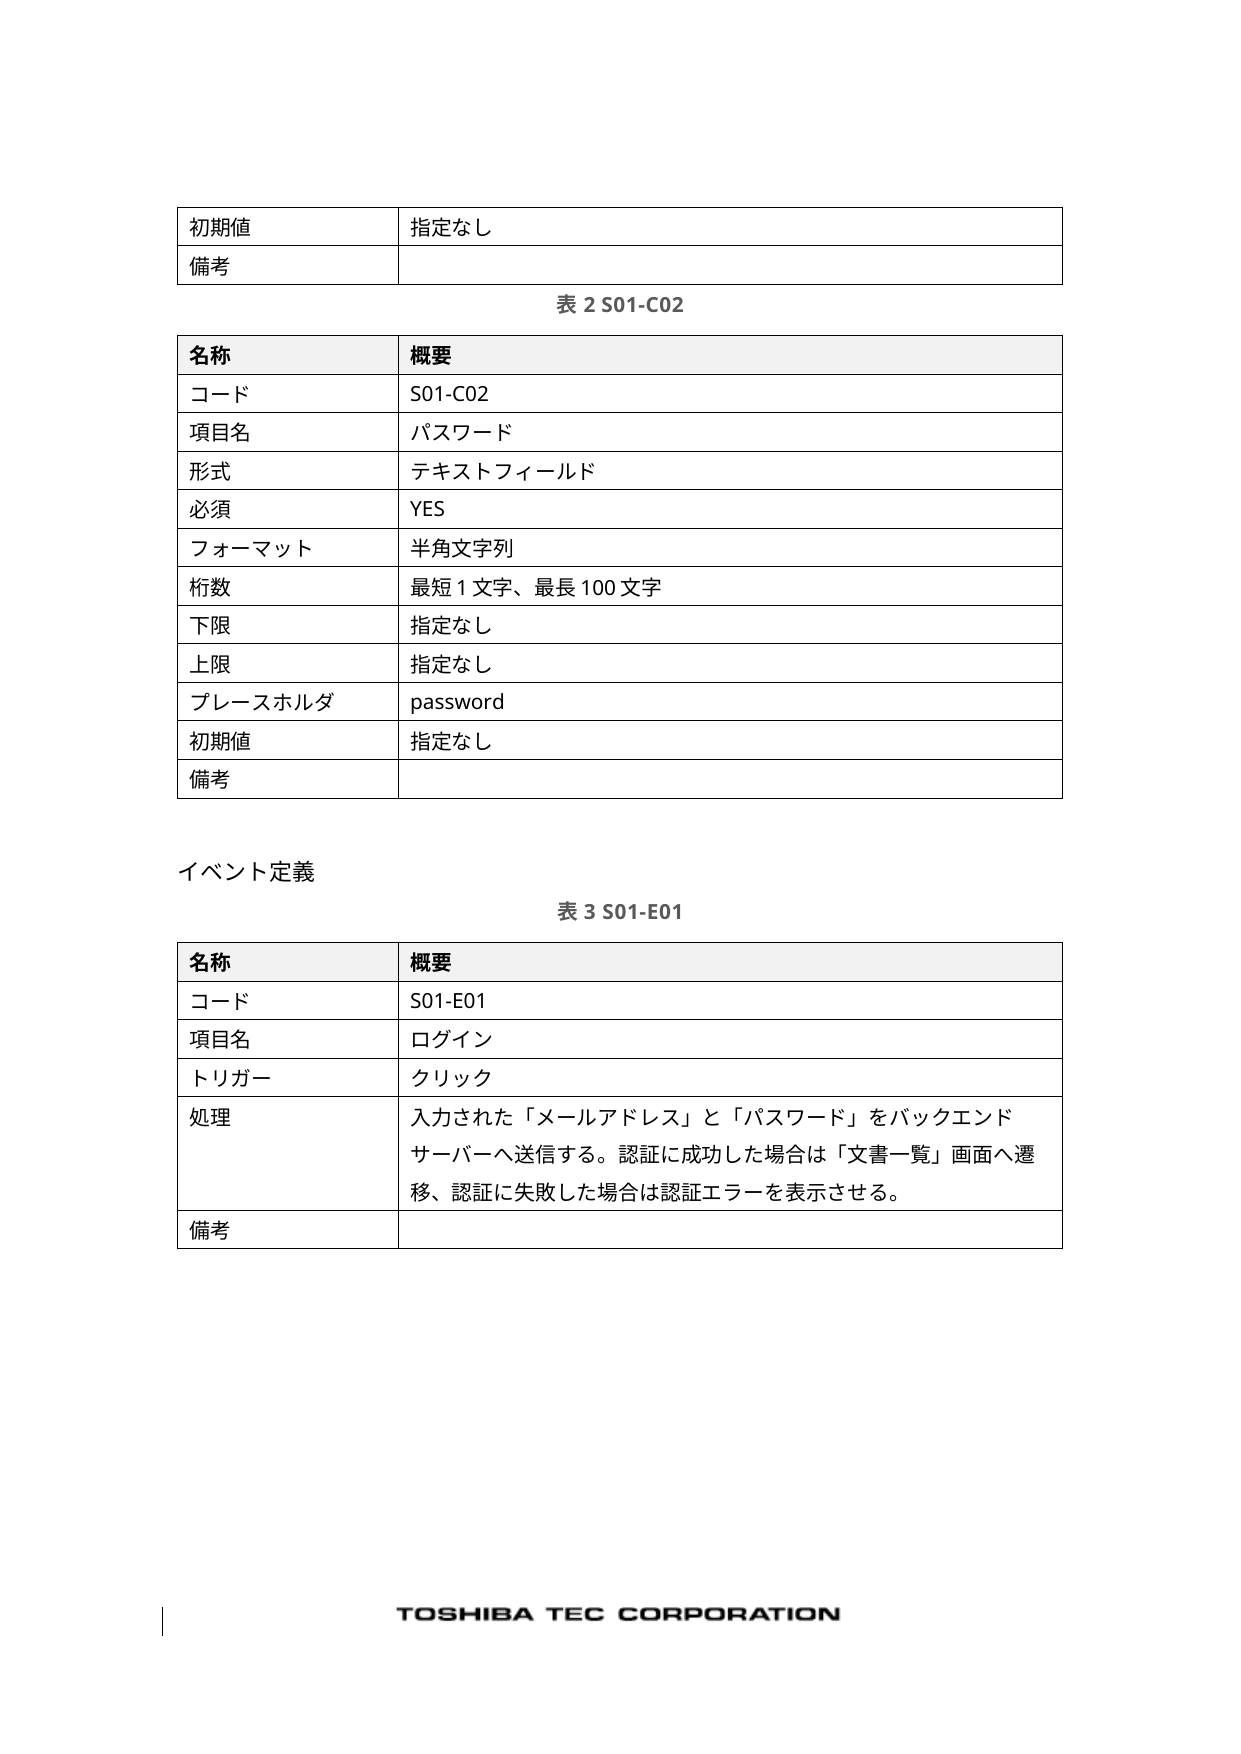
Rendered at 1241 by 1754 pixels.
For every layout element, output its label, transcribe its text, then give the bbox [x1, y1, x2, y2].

table_cell クリック [399, 1059, 1062, 1096]
table_cell 半角文字列 [399, 529, 1062, 566]
table_cell 必須 [178, 490, 398, 528]
table_header 概要 [399, 943, 1062, 981]
table_cell コード [178, 982, 398, 1019]
table_cell 指定なし [399, 644, 1062, 682]
table_cell 下限 [178, 606, 398, 643]
table_cell トリガー [178, 1059, 398, 1096]
picture [396, 1607, 844, 1626]
table_cell [399, 1211, 1062, 1248]
table_cell 備考 [178, 246, 398, 284]
table_cell フォーマット [178, 529, 398, 566]
table_cell S01-E01 [399, 982, 1062, 1019]
table_header 概要 [399, 336, 1062, 373]
table_cell 入力された「メールアドレス」と「パスワード」をバックエンドサーバーへ送信する。認証に成功した場合は「文書一覧」画面へ遷移、認証に失敗した場合は認証エラーを表示させる。 [399, 1097, 1062, 1210]
table_cell 形式 [178, 452, 398, 489]
table_cell 指定なし [399, 606, 1062, 643]
table_cell パスワード [399, 413, 1062, 451]
text 表 3 S01-E01 [177, 892, 1063, 929]
table_cell 上限 [178, 644, 398, 682]
table_cell 処理 [178, 1097, 398, 1210]
table_cell コード [178, 375, 398, 412]
table_header 名称 [178, 943, 398, 981]
table_cell 指定なし [399, 721, 1062, 759]
table_cell [399, 760, 1062, 797]
table_cell 桁数 [178, 567, 398, 605]
table_cell 備考 [178, 760, 398, 797]
table_cell プレースホルダ [178, 683, 398, 720]
table_cell 備考 [178, 1211, 398, 1248]
table_cell 項目名 [178, 413, 398, 451]
table_header 名称 [178, 336, 398, 373]
table_cell password [399, 683, 1062, 720]
table_cell [399, 246, 1062, 284]
subtitle イベント定義 [177, 851, 1063, 889]
table_cell 最短1文字、最長100文字 [399, 567, 1062, 605]
table_cell 項目名 [178, 1020, 398, 1058]
table_cell ログイン [399, 1020, 1062, 1058]
table_cell テキストフィールド [399, 452, 1062, 489]
table_cell 初期値 [178, 208, 398, 245]
table_cell 指定なし [399, 208, 1062, 245]
table_cell 初期値 [178, 721, 398, 759]
table_cell YES [399, 490, 1062, 528]
table_cell S01-C02 [399, 375, 1062, 412]
